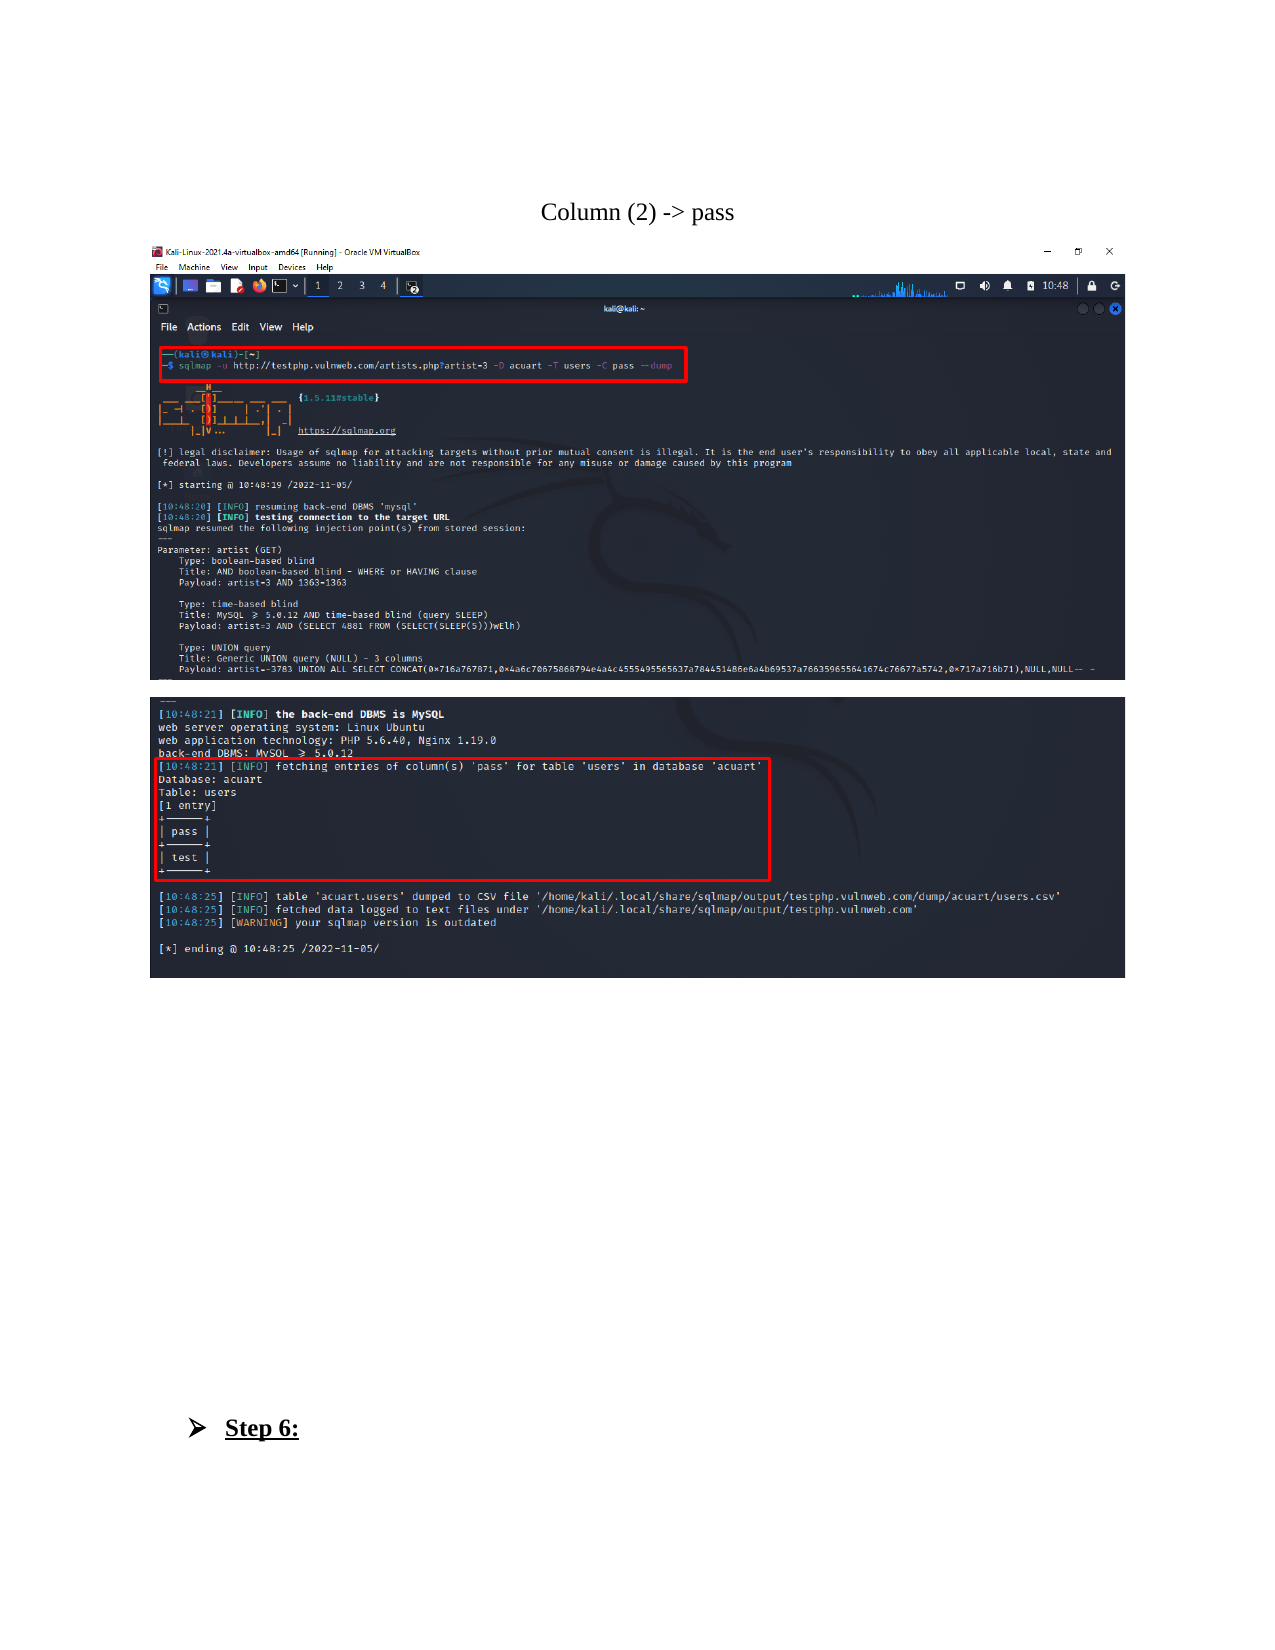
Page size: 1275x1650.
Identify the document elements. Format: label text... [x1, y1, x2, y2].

picture [150, 697, 1125, 978]
text Column (2) -> pass [150, 197, 1125, 226]
picture [150, 244, 1125, 680]
list Step 6: [187, 1413, 1125, 1442]
